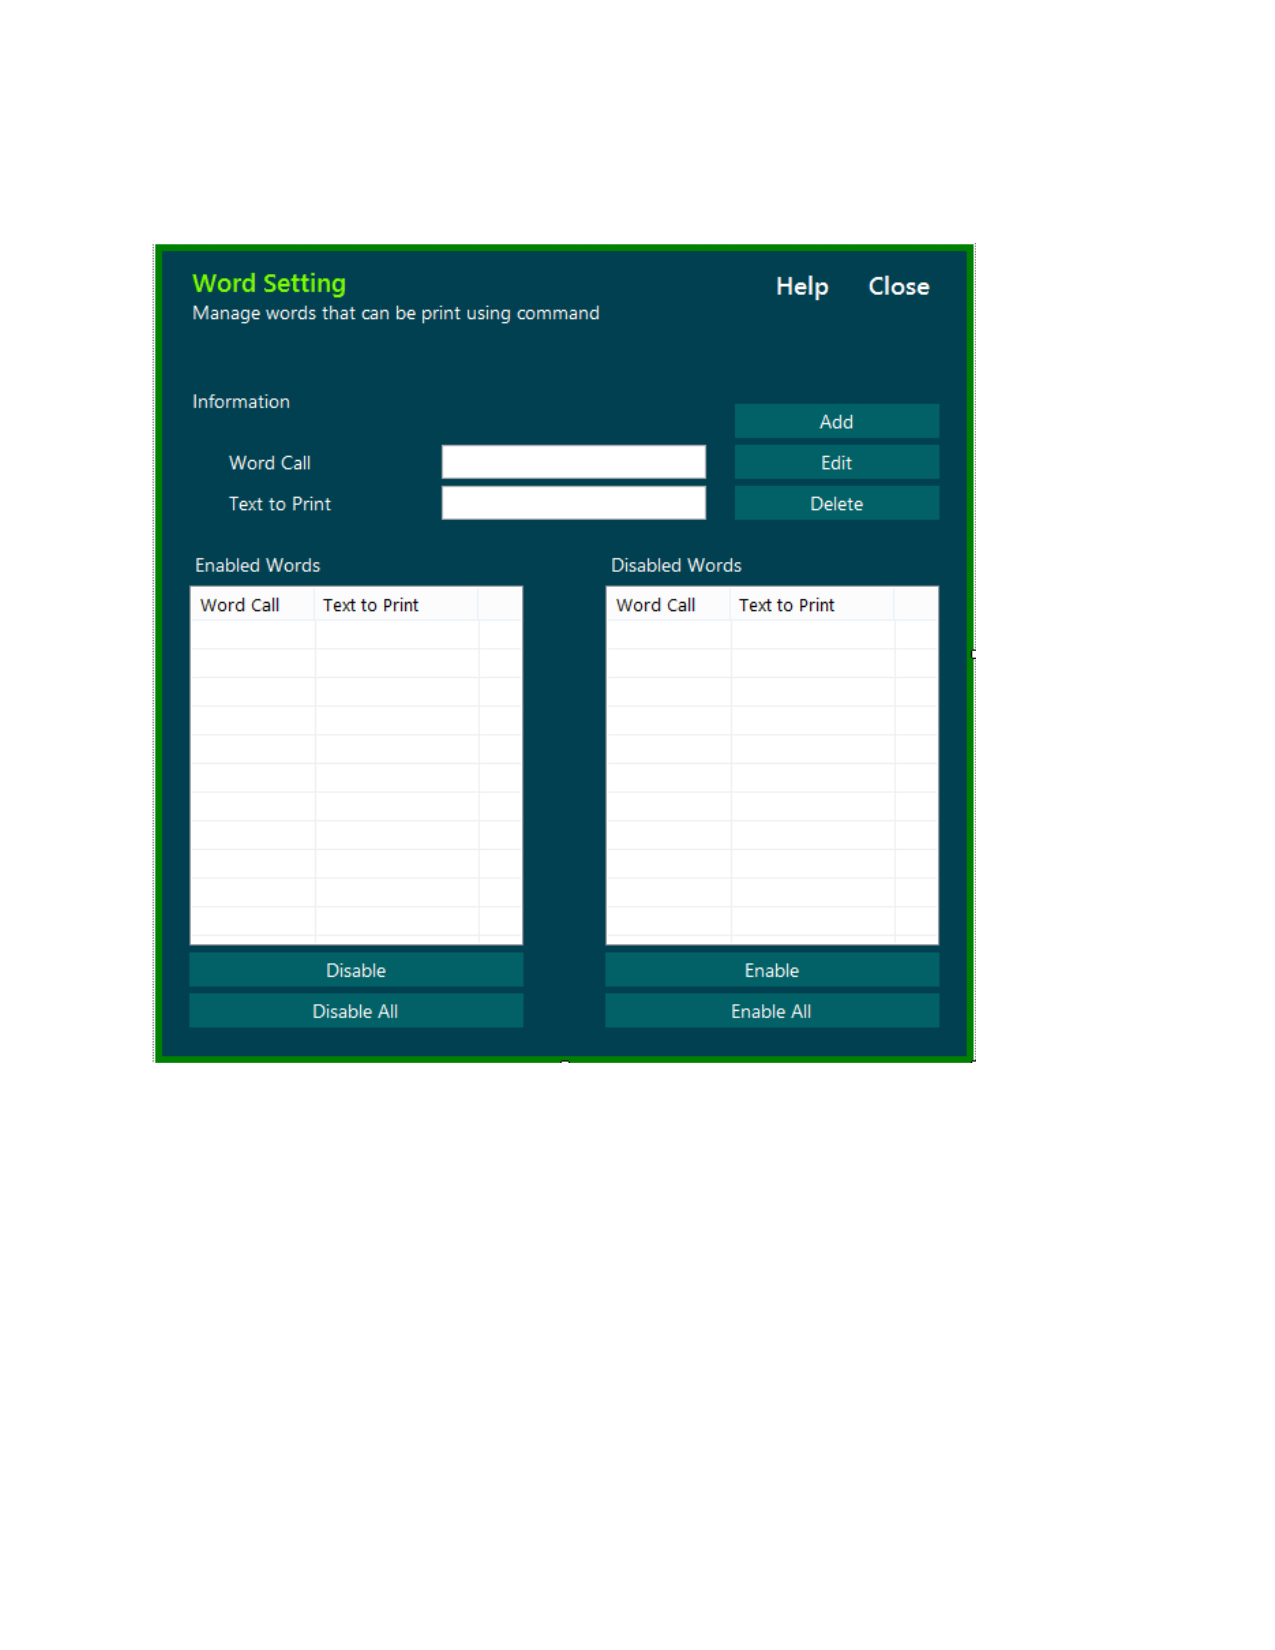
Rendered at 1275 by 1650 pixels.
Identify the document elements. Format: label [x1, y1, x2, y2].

picture [150, 243, 976, 1063]
